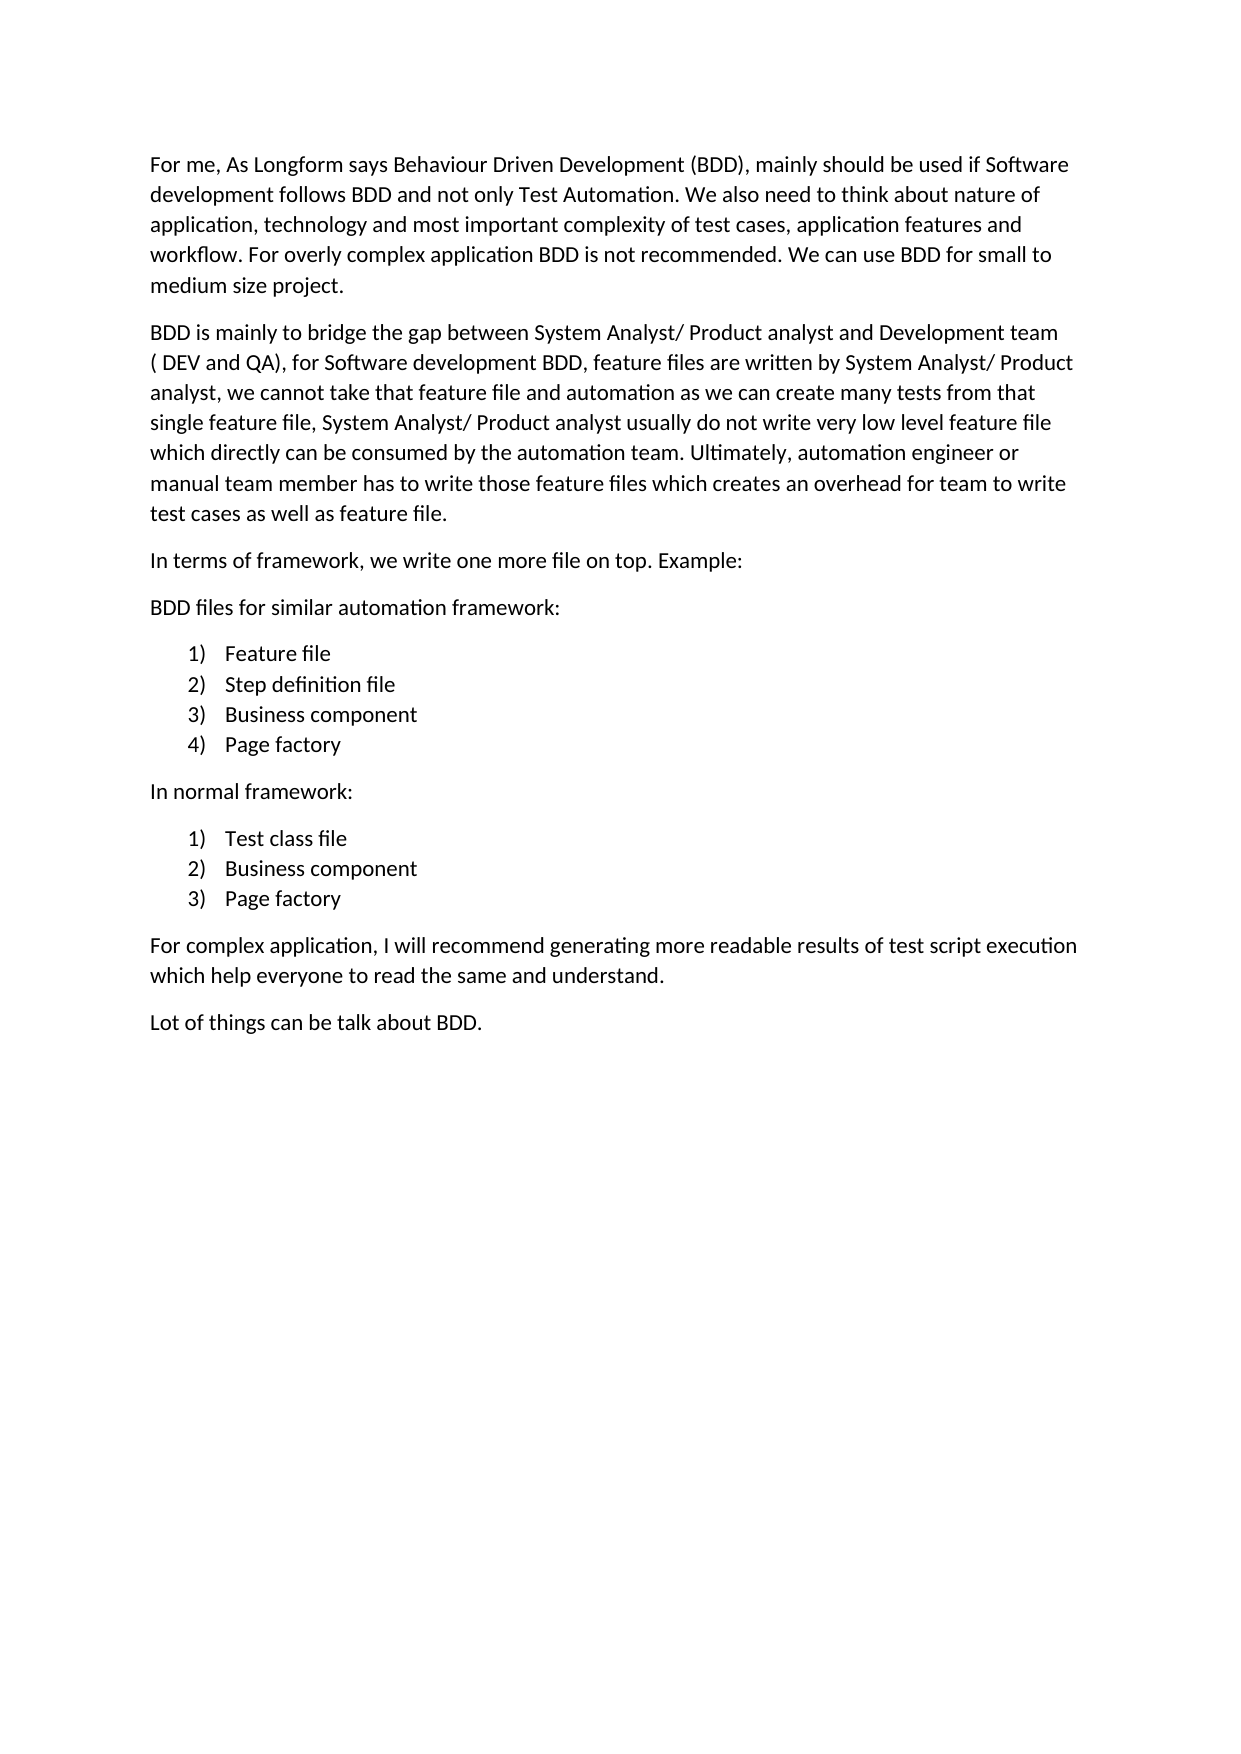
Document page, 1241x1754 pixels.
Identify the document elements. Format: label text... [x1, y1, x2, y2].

list Business component [187, 854, 1090, 882]
text In terms of framework, we write one more file on top. Example: [150, 546, 1090, 574]
list Feature file [187, 639, 1090, 668]
list Page factory [187, 884, 1090, 912]
text Lot of things can be talk about BDD. [150, 1008, 1090, 1036]
text For me, As Longform says Behaviour Driven Development (BDD), mainly should be used if Software development follows BDD and not only Test Automation. We also need to think about nature of application, technology and most important complexity of test cases, application features and workflow. For overly complex application BDD is not recommended. We can use BDD for small to medium size project. [150, 150, 1090, 299]
text For complex application, I will recommend generating more readable results of test script execution which help everyone to read the same and understand. [150, 931, 1090, 989]
list Test class file [187, 824, 1090, 852]
text BDD is mainly to bridge the gap between System Analyst/ Product analyst and Development team ( DEV and QA), for Software development BDD, feature files are written by System Analyst/ Product analyst, we cannot take that feature file and automation as we can create many tests from that single feature file, System Analyst/ Product analyst usually do not write very low level feature file which directly can be consumed by the automation team. Ultimately, automation engineer or manual team member has to write those feature files which creates an overhead for team to write test cases as well as feature file. [150, 318, 1090, 527]
list Step definition file [187, 670, 1090, 698]
list Page factory [187, 730, 1090, 758]
text In normal framework: [150, 777, 1090, 805]
text BDD files for similar automation framework: [150, 593, 1090, 621]
list Business component [187, 700, 1090, 728]
